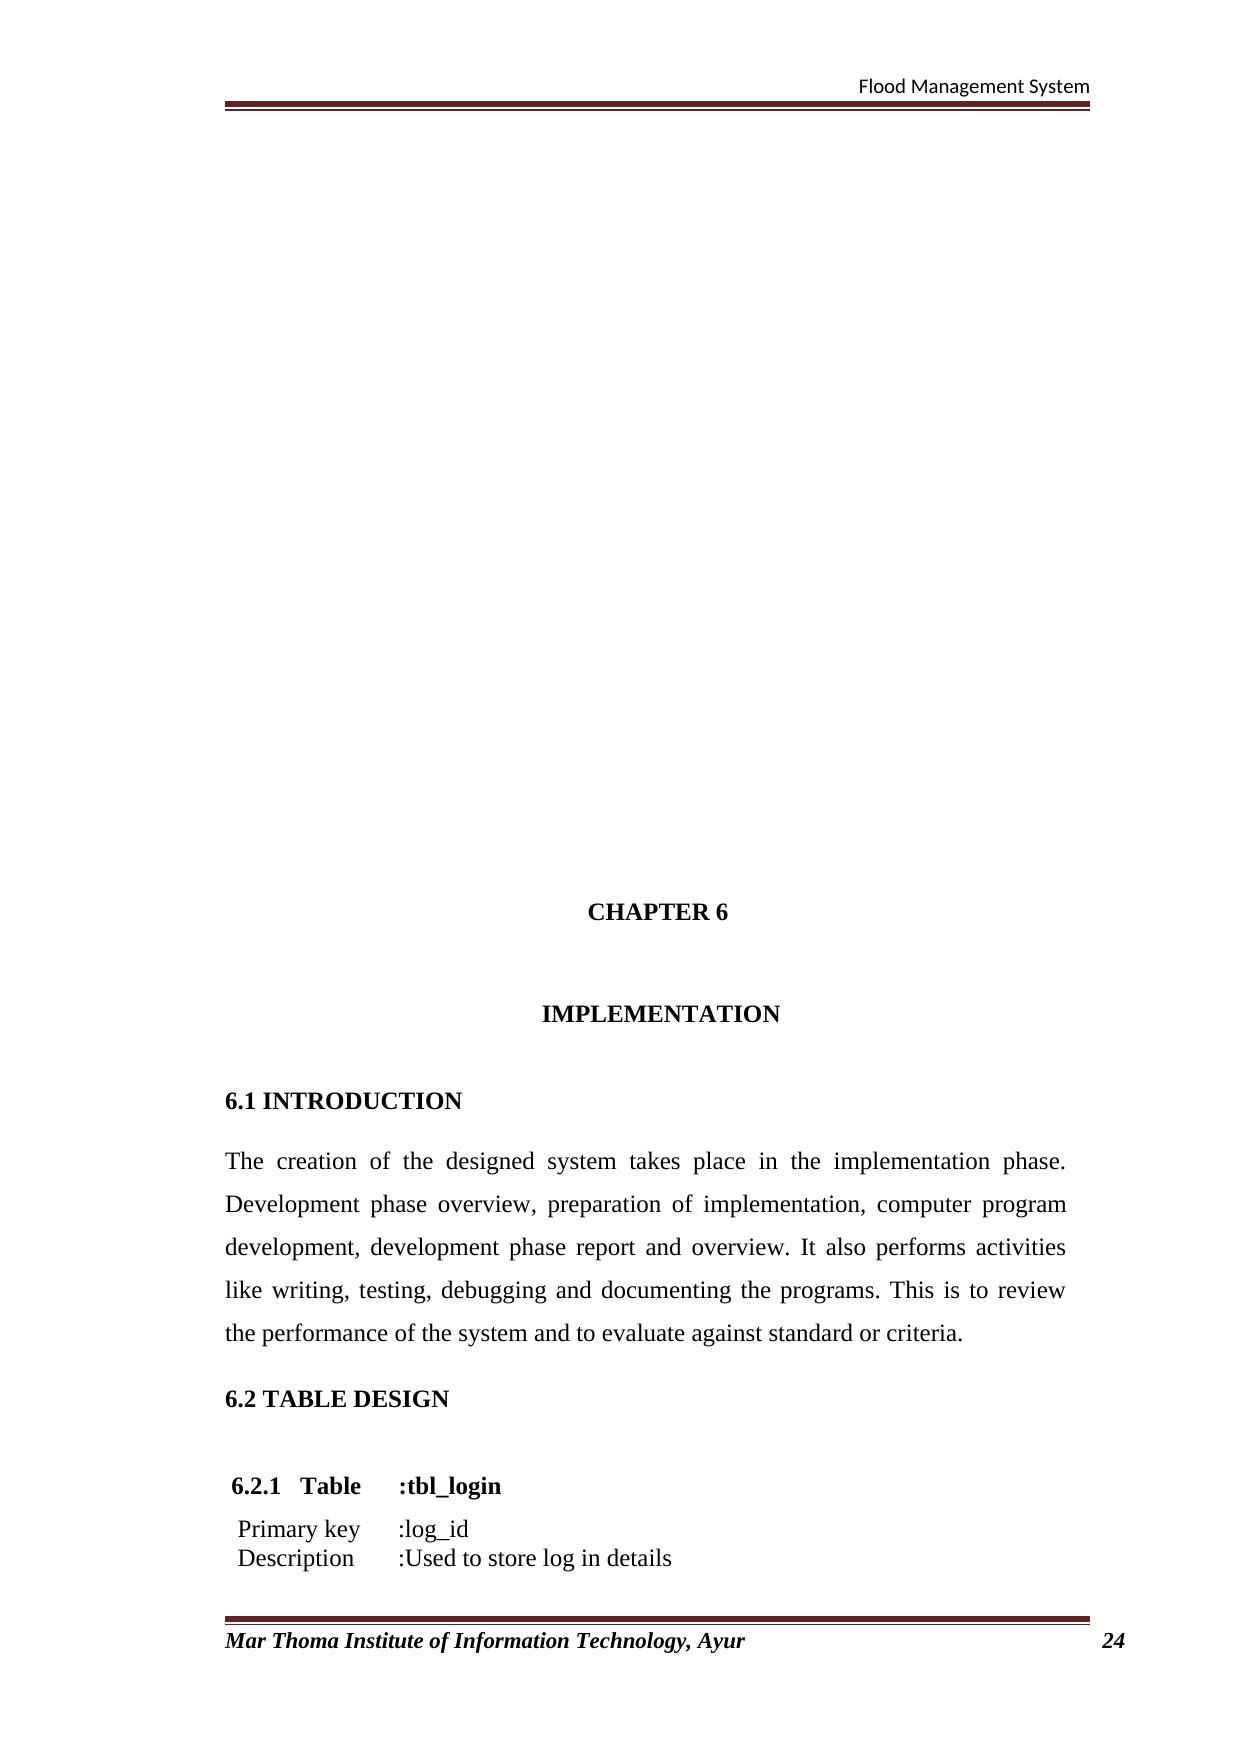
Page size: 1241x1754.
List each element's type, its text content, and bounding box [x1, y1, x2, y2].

text CHAPTER 6 [587, 897, 1090, 926]
text 6.2 TABLE DESIGN [225, 1384, 1090, 1413]
text 6.1 INTRODUCTION [225, 1086, 1090, 1114]
text 6.2.1 Table :tbl_login [150, 1471, 1090, 1499]
text The creation of the designed system takes place in the implementation phase. Development phase overview, preparation of implementation, computer program development, development phase report and overview. It also performs activities like writing, testing, debugging and documenting the programs. This is to review the performance of the system and to evaluate against standard or criteria. [225, 1146, 1067, 1347]
text Primary key :log_id [150, 1514, 1090, 1543]
text IMPLEMENTATION [542, 999, 1090, 1028]
text Description :Used to store log in details [150, 1543, 1090, 1571]
